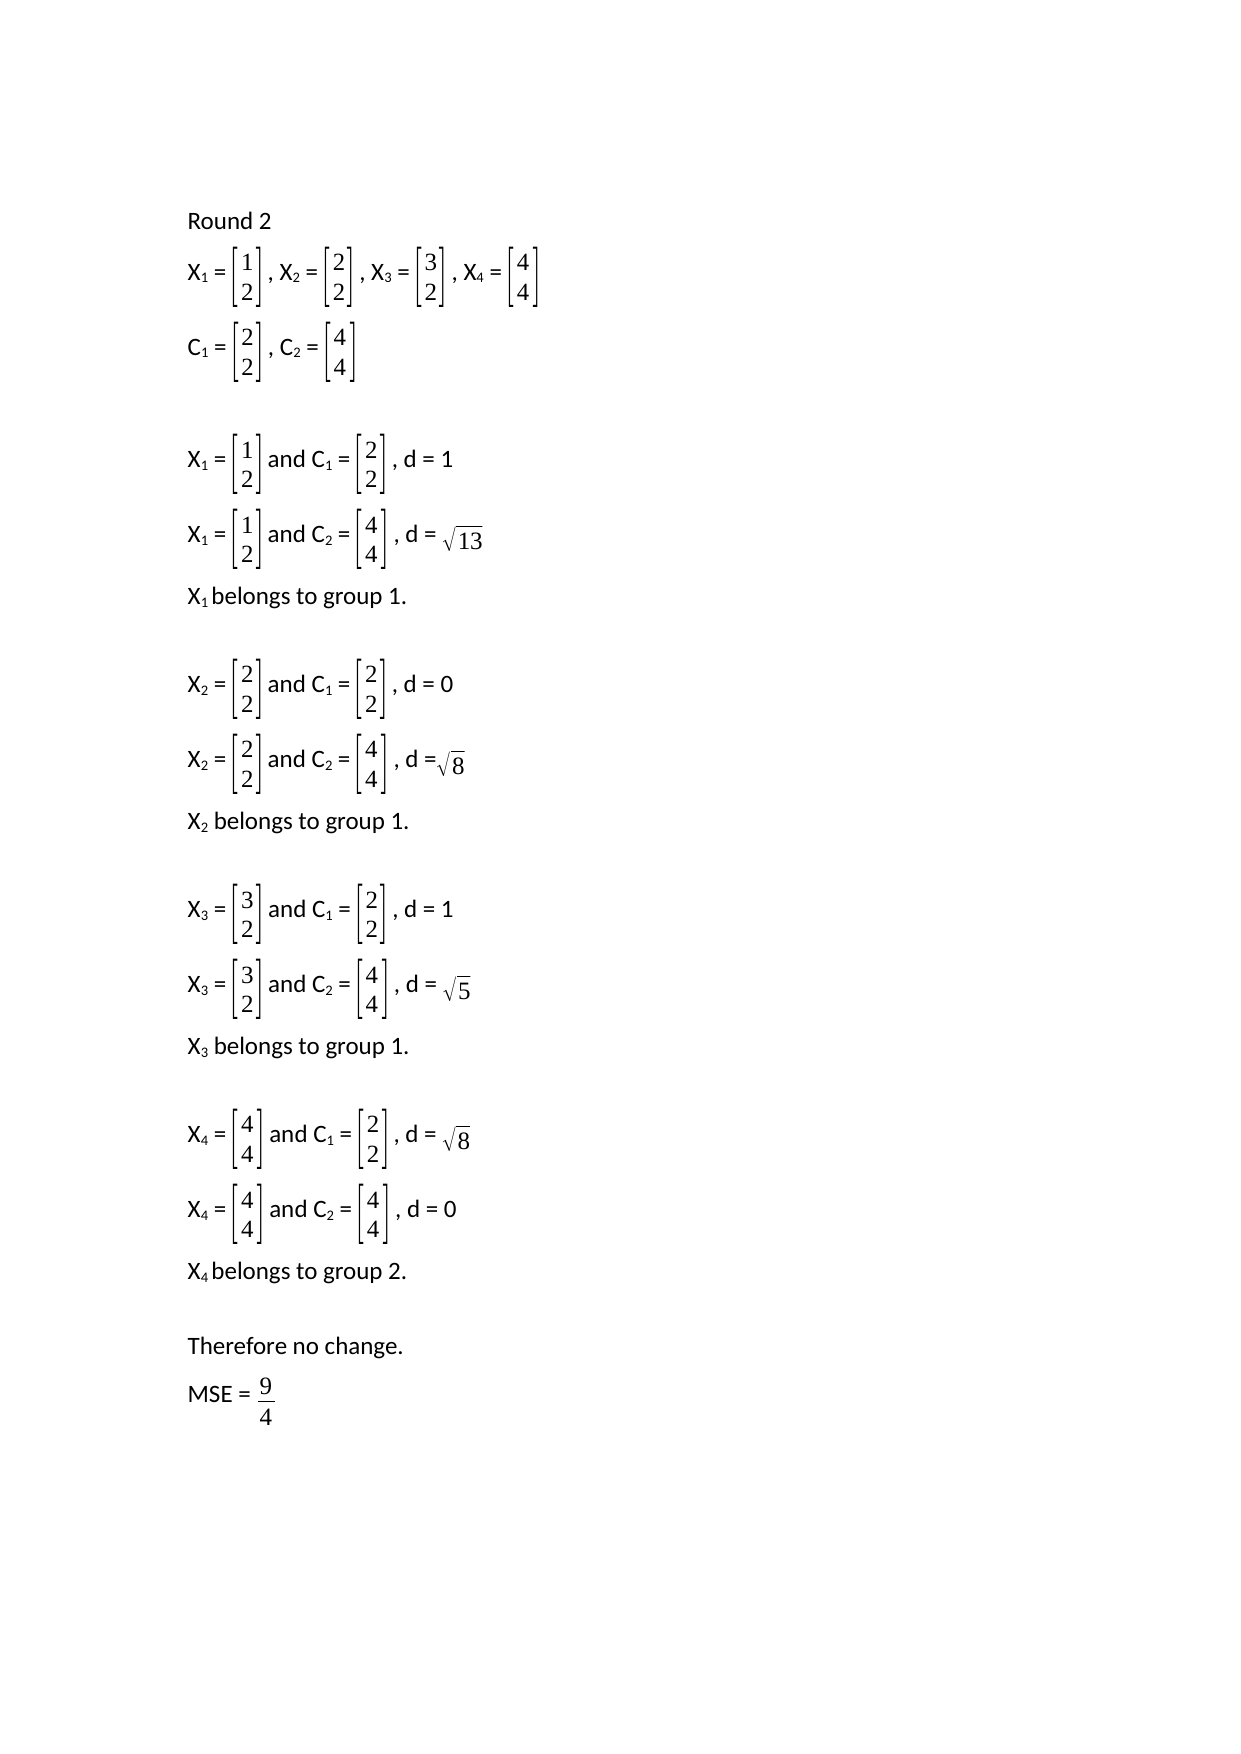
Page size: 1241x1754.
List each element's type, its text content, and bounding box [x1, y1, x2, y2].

text X4 = and C2 = , d = 0 [187, 1177, 1053, 1252]
text X3 = and C2 = , d = [187, 952, 1053, 1027]
text MSE = [187, 1364, 1053, 1439]
text X2 = and C2 = , d = [187, 727, 1053, 802]
text X2 belongs to group 1. [187, 802, 1053, 839]
text X1 belongs to group 1. [187, 577, 1053, 614]
text X1 = and C2 = , d = [187, 502, 1053, 577]
text X1 = , X2 = , X3 = , X4 = [187, 239, 1053, 314]
text Round 2 [187, 202, 1053, 239]
text X2 = and C1 = , d = 0 [187, 652, 1053, 727]
text X3 = and C1 = , d = 1 [187, 877, 1053, 952]
text X4 = and C1 = , d = [187, 1102, 1053, 1177]
text X1 = and C1 = , d = 1 [187, 427, 1053, 502]
text C1 = , C2 = [187, 314, 1053, 389]
text Therefore no change. [187, 1327, 1053, 1364]
text X4 belongs to group 2. [187, 1252, 1053, 1289]
text X3 belongs to group 1. [187, 1027, 1053, 1064]
